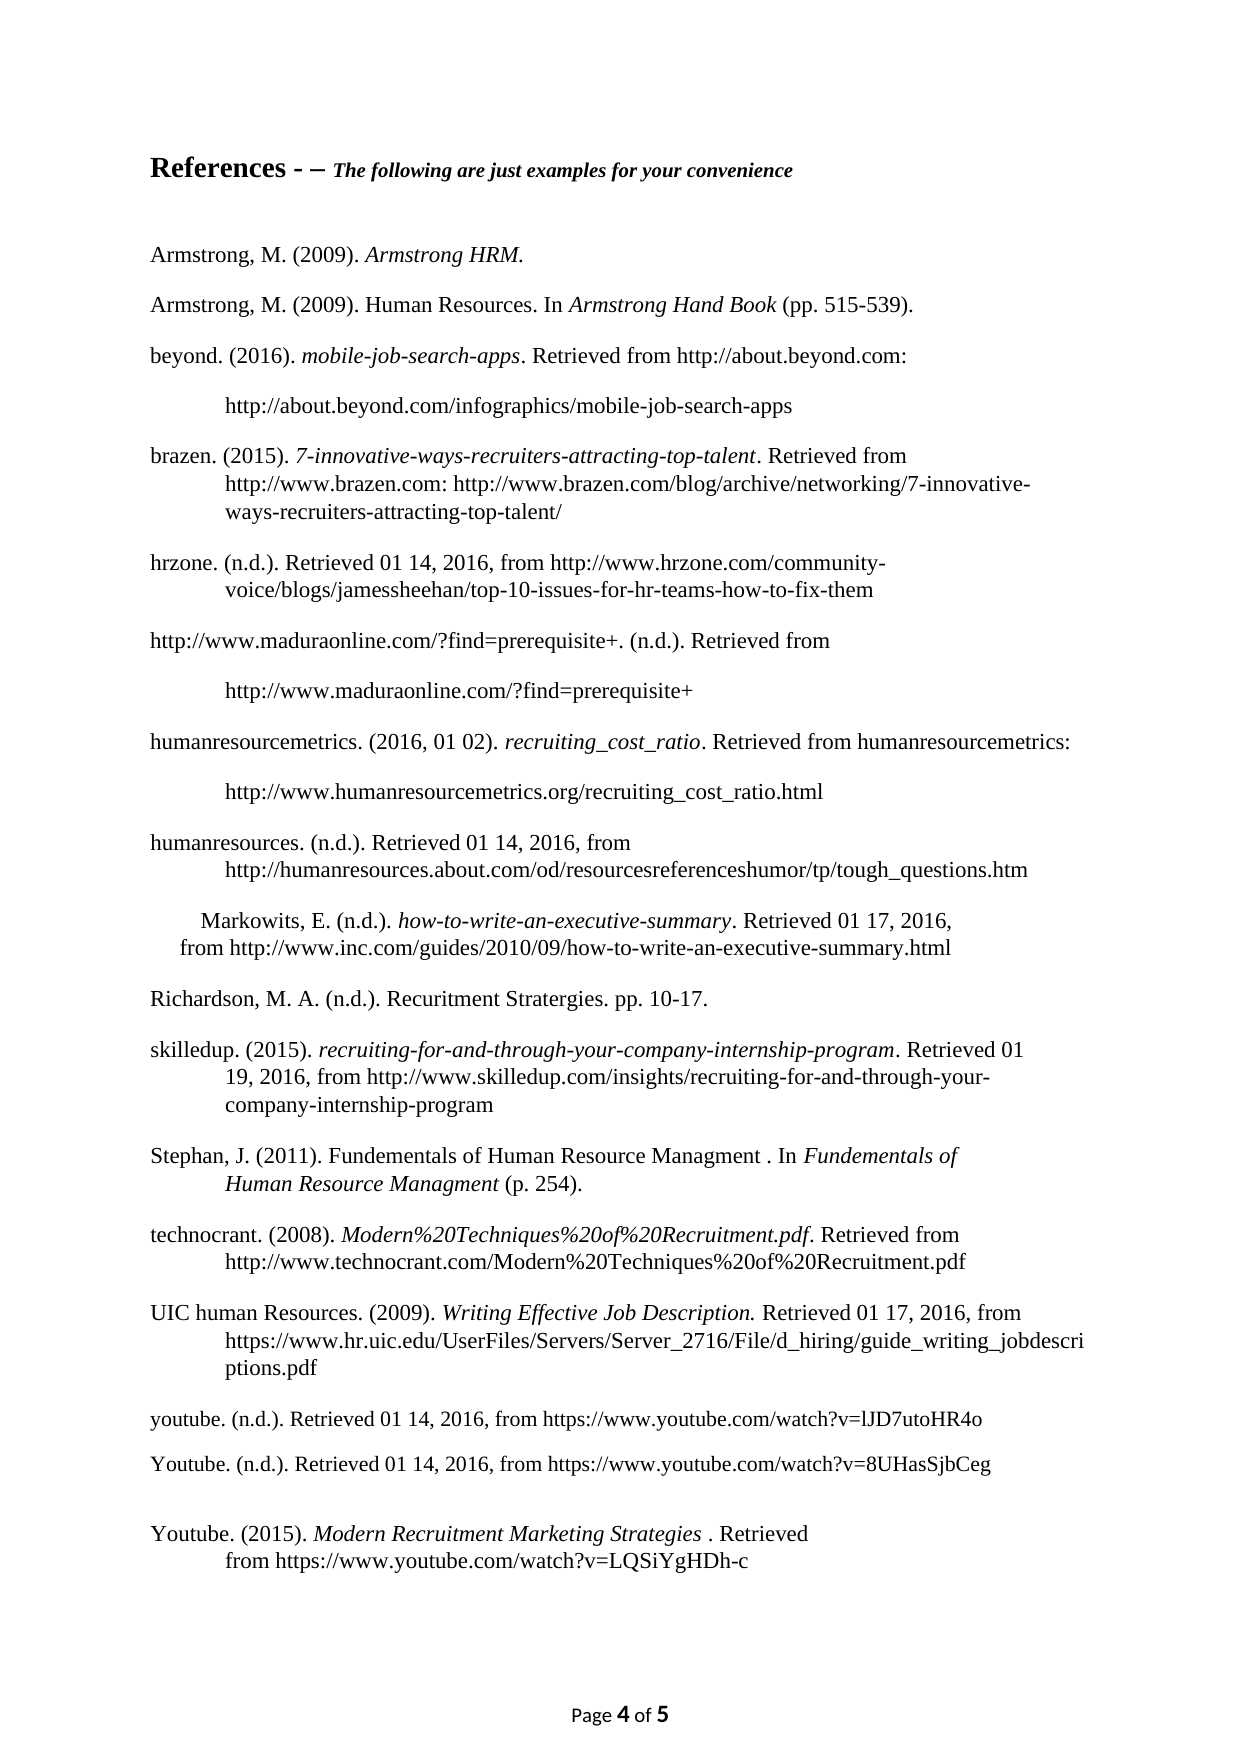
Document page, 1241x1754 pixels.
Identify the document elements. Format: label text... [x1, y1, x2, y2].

text Armstrong, M. (2009). Armstrong HRM. [150, 241, 1090, 267]
text http://www.maduraonline.com/?find=prerequisite+ [225, 678, 1090, 704]
text Armstrong, M. (2009). Human Resources. In Armstrong Hand Book (pp. 515-539). [150, 291, 1090, 318]
text skilledup. (2015). recruiting-for-and-through-your-company-internship-program. Retrieved 01 19, 2016, from http://www.skilledup.com/insights/recruiting-for-and-through-your-company-internship-program [150, 1036, 1058, 1117]
text Youtube. (2015). Modern Recruitment Marketing Strategies . Retrieved from https://www.youtube.com/watch?v=LQSiYgHDh-c [150, 1520, 858, 1574]
text http://about.beyond.com/infographics/mobile-job-search-apps [225, 392, 1090, 418]
text Stephan, J. (2011). Fundementals of Human Resource Managment . In Fundementals of Human Resource Managment (p. 254). [150, 1143, 1029, 1196]
text technocrant. (2008). Modern%20Techniques%20of%20Recruitment.pdf. Retrieved from http://www.technocrant.com/Modern%20Techniques%20of%20Recruitment.pdf [150, 1221, 967, 1274]
text http://www.maduraonline.com/?find=prerequisite+. (n.d.). Retrieved from [150, 627, 1090, 653]
text hrzone. (n.d.). Retrieved 01 14, 2016, from http://www.hrzone.com/community-voice/blogs/jamessheehan/top-10-issues-for-hr-teams-how-to-fix-them [150, 549, 887, 603]
text http://www.humanresourcemetrics.org/recruiting_cost_ratio.html [225, 778, 1090, 805]
text humanresources. (n.d.). Retrieved 01 14, 2016, from http://humanresources.about.com/od/resourcesreferenceshumor/tp/tough_questions.htm [150, 829, 1029, 882]
text youtube. (n.d.). Retrieved 01 14, 2016, from https://www.youtube.com/watch?v=lJD7utoHR4o Youtube. (n.d.). Retrieved 01 14, 2016, from https://www.youtube.com/watch?v=8UHasSjbCeg [150, 1406, 1031, 1476]
text References - – The following are just examples for your convenience [150, 150, 1090, 183]
text Markowits, E. (n.d.). how-to-write-an-executive-summary. Retrieved 01 17, 2016, from http://www.inc.com/guides/2010/09/how-to-write-an-executive-summary.html [150, 907, 952, 961]
text beyond. (2016). mobile-job-search-apps. Retrieved from http://about.beyond.com: [150, 342, 1090, 368]
text Richardson, M. A. (n.d.). Recuritment Stratergies. pp. 10-17. [150, 985, 1090, 1012]
text humanresourcemetrics. (2016, 01 02). recruiting_cost_ratio. Retrieved from humanresourcemetrics: [150, 728, 1090, 754]
text UIC human Resources. (2009). Writing Effective Job Description. Retrieved 01 17, 2016, from https://www.hr.uic.edu/UserFiles/Servers/Server_2716/File/d_hiring/guide_writing_jobdescri ptions.pdf [150, 1299, 1085, 1381]
text brazen. (2015). 7-innovative-ways-recruiters-attracting-top-talent. Retrieved from http://www.brazen.com: http://www.brazen.com/blog/archive/networking/7-innovative-ways-recruiters-attracting-top-talent/ [150, 442, 1085, 524]
